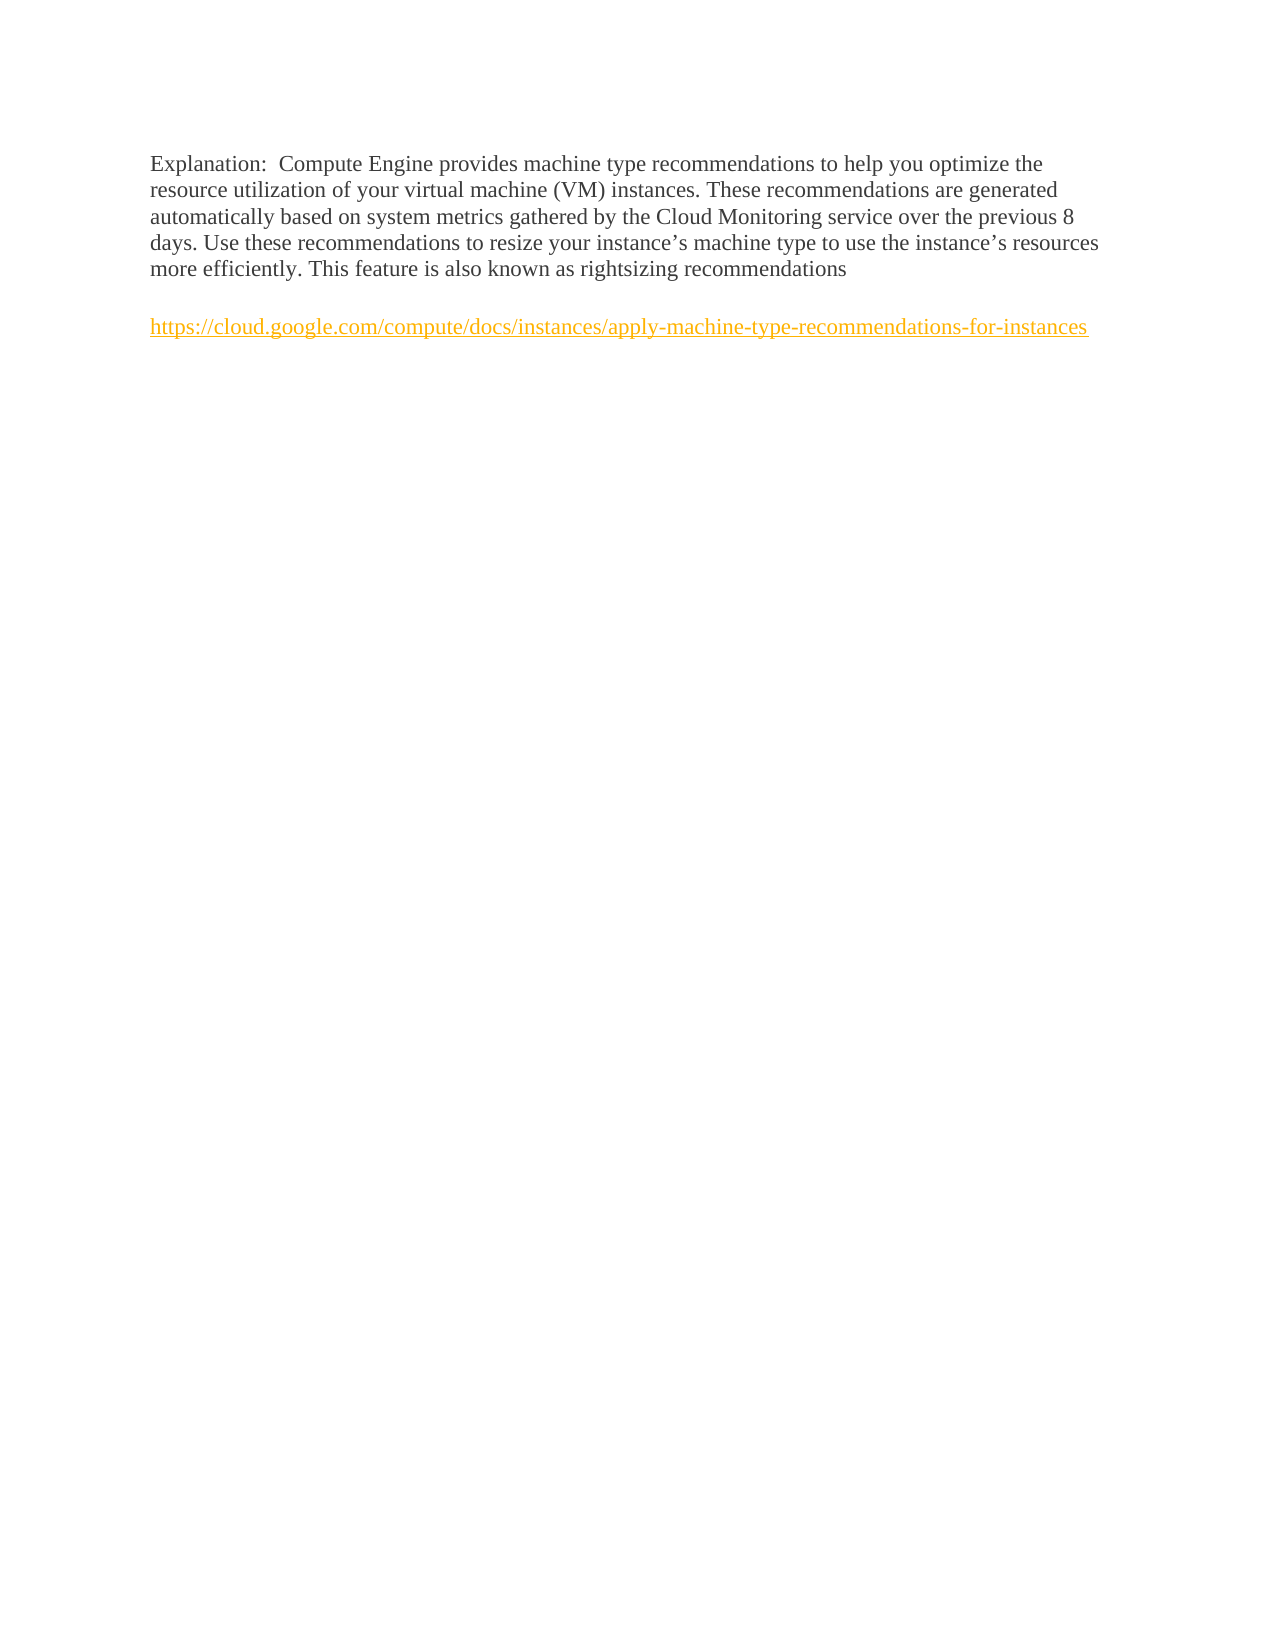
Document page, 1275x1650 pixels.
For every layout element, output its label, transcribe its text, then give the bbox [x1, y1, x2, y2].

text https://cloud.google.com/compute/docs/instances/apply-machine-type-recommendations-for-instances [150, 313, 1125, 339]
text Explanation: Compute Engine provides machine type recommendations to help you optimize the resource utilization of your virtual machine (VM) instances. These recommendations are generated automatically based on system metrics gathered by the Cloud Monitoring service over the previous 8 days. Use these recommendations to resize your instance’s machine type to use the instance’s resources more efficiently. This feature is also known as rightsizing recommendations [150, 150, 1125, 282]
